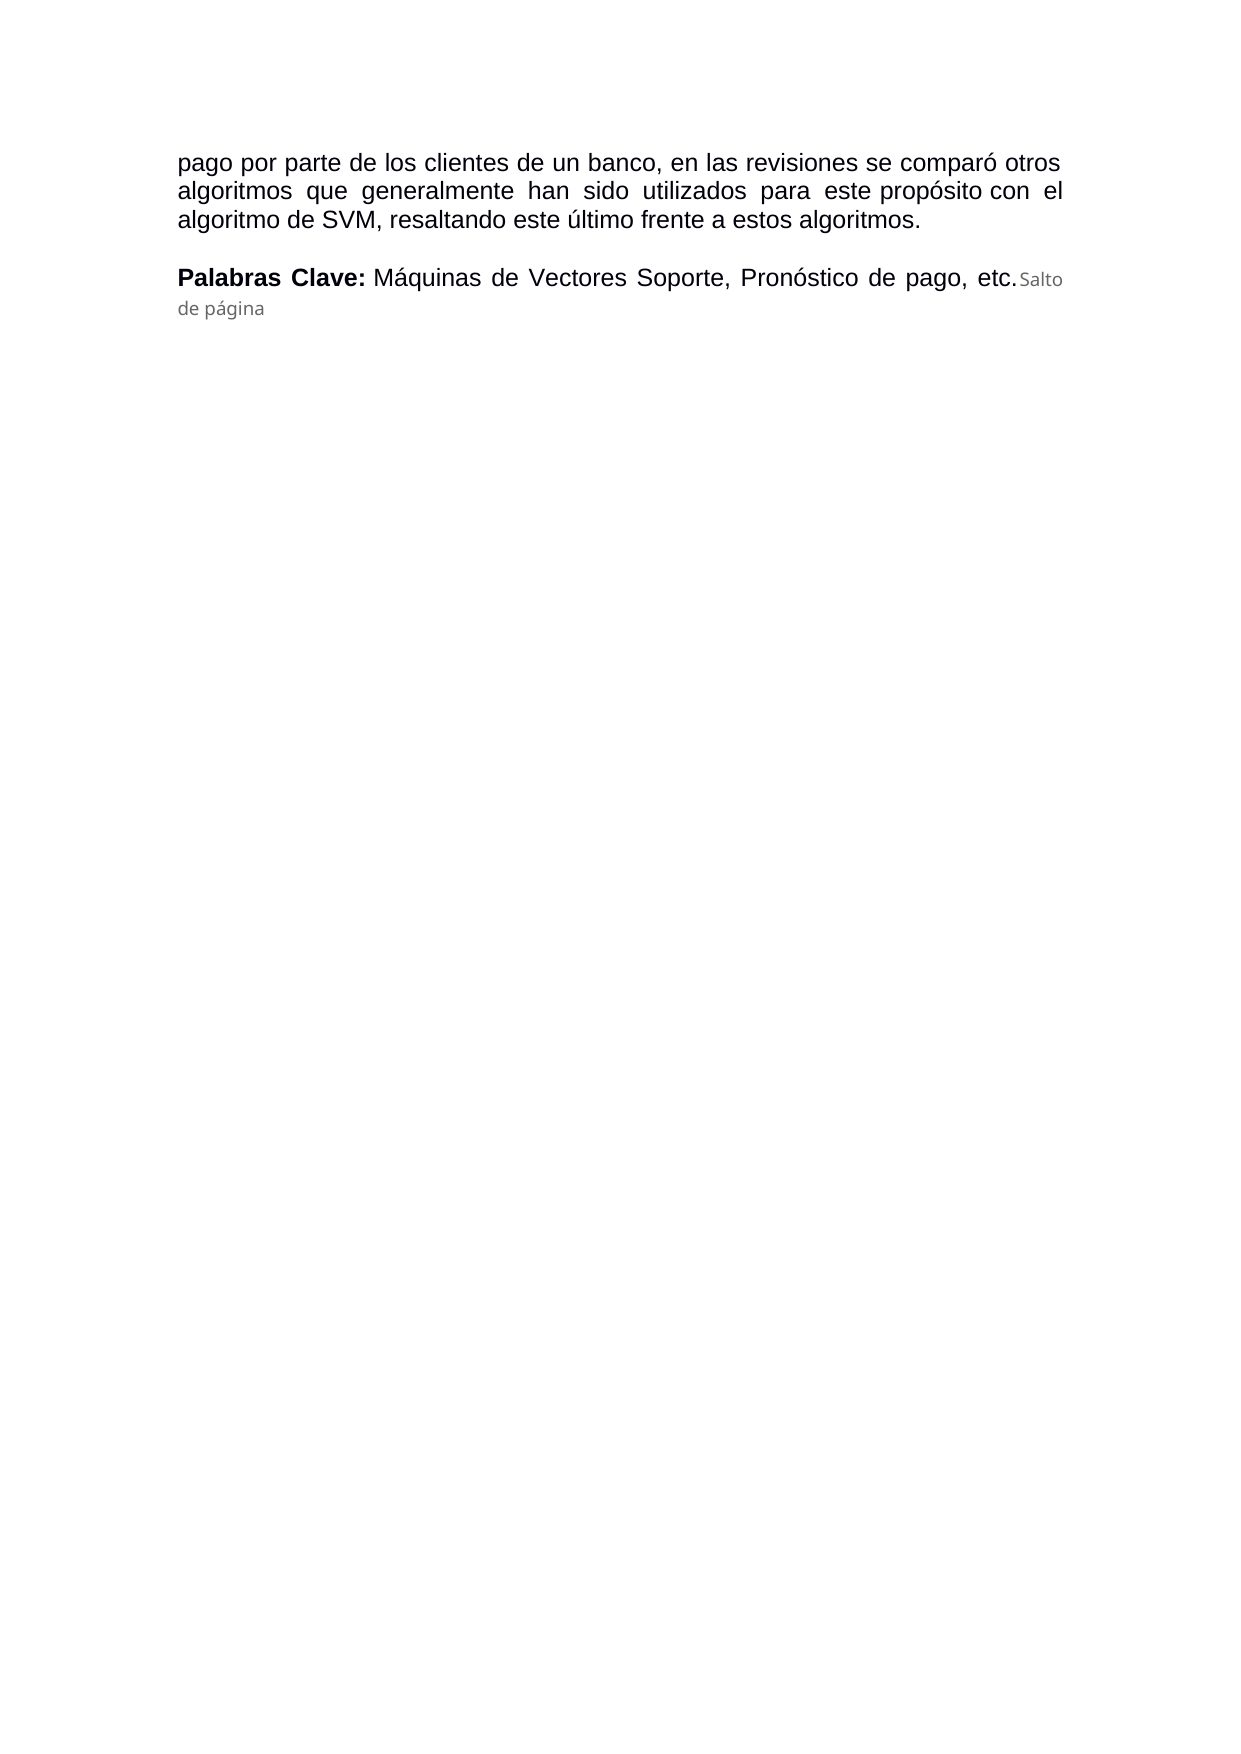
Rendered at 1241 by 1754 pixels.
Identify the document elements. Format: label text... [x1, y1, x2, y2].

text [177, 148, 1063, 234]
text Palabras Clave: Máquinas de Vectores Soporte, Pronóstico de pago, etc.Salto de página [177, 263, 1063, 320]
